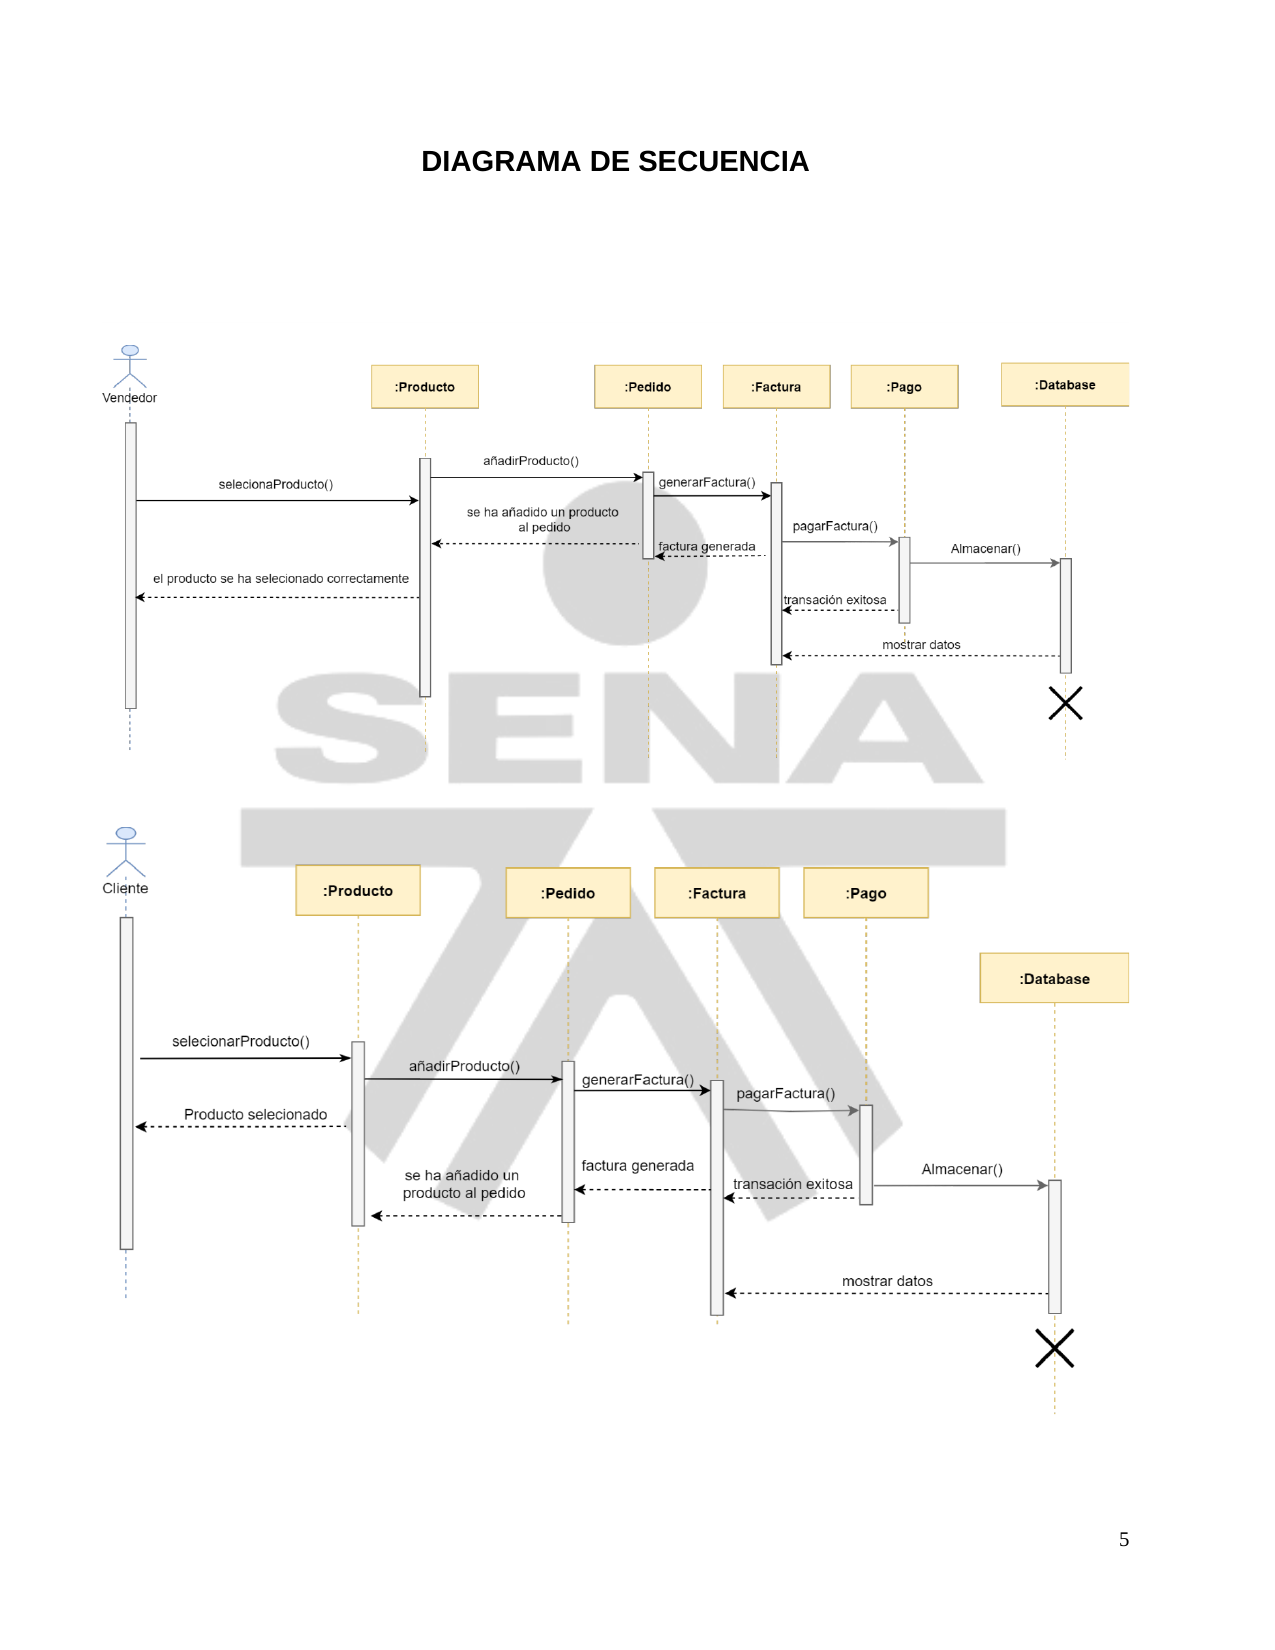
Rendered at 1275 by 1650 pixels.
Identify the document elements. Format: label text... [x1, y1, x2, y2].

text DIAGRAMA DE SECUENCIA [102, 144, 1129, 177]
picture [102, 827, 1130, 1415]
picture [102, 345, 1130, 760]
